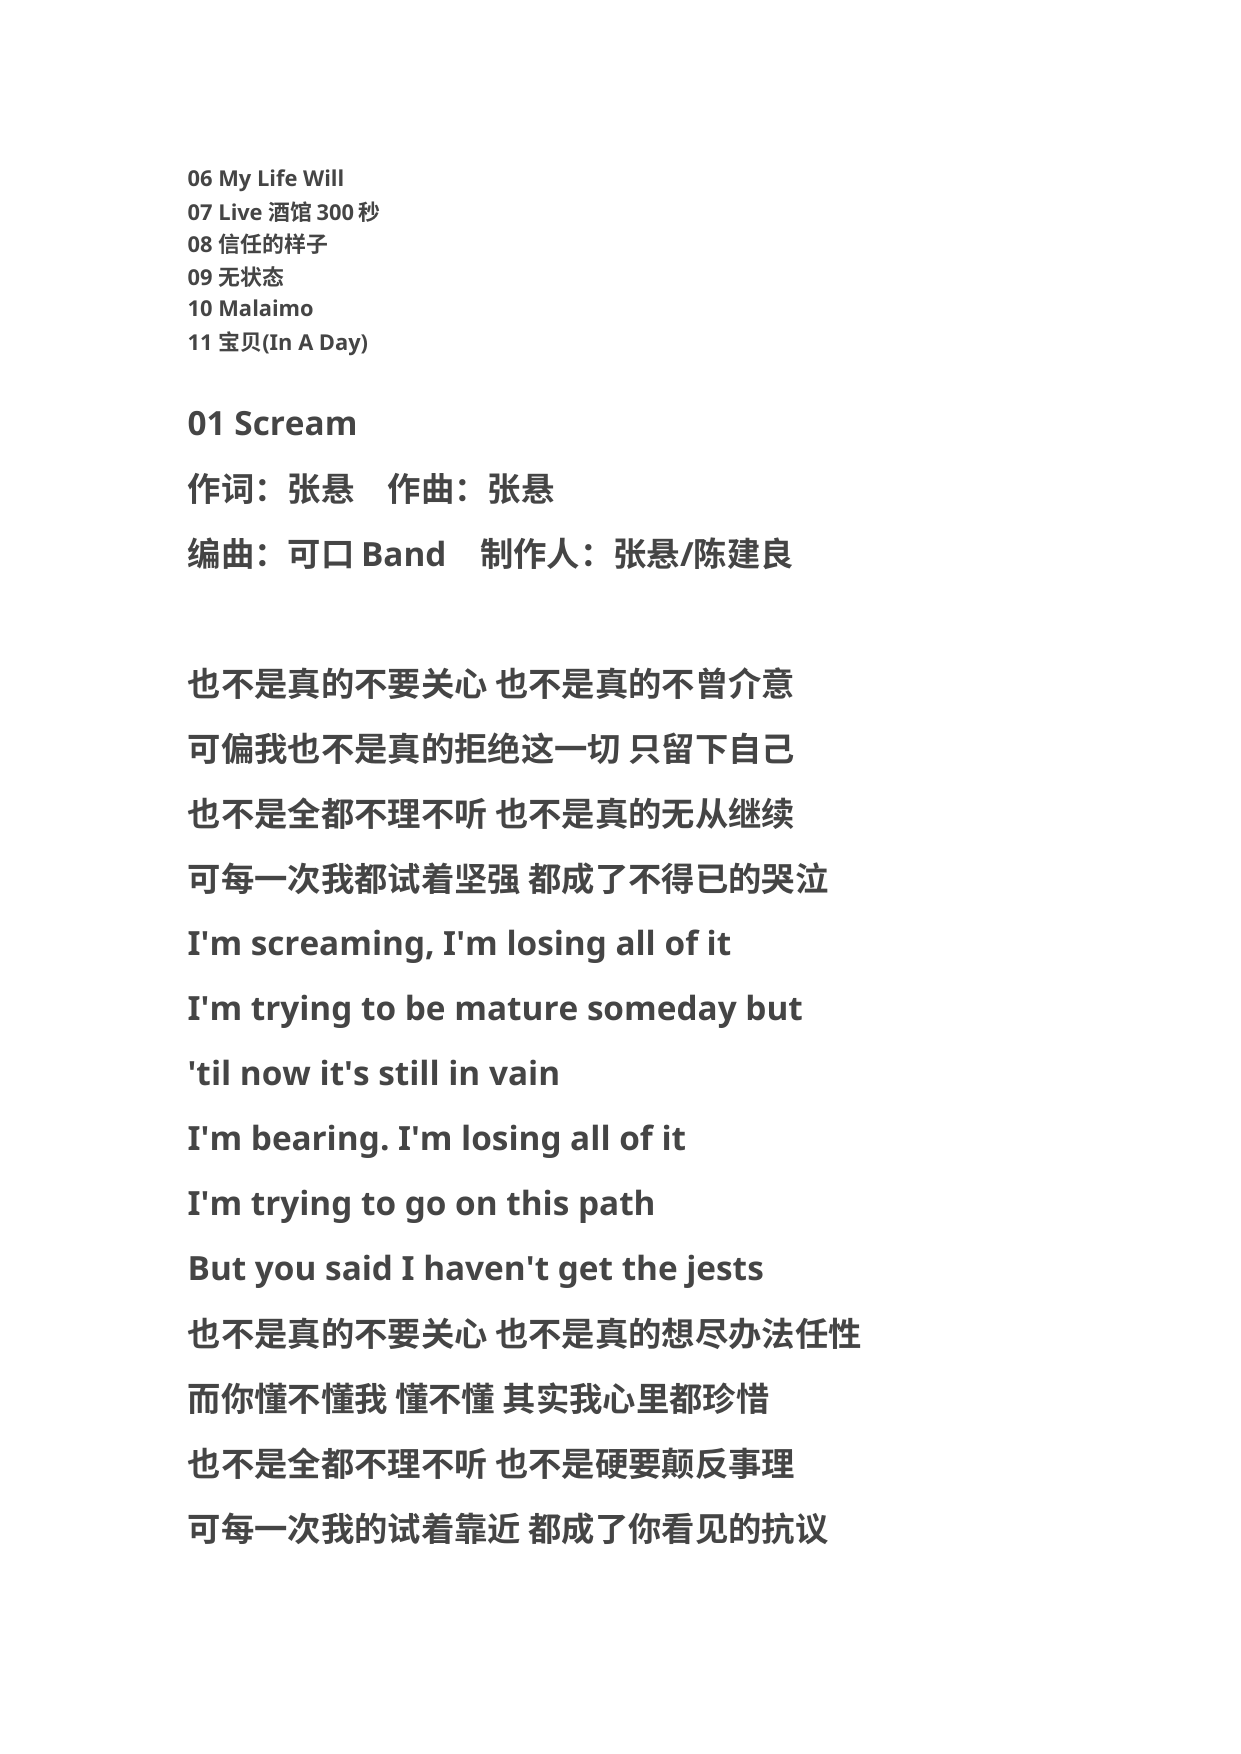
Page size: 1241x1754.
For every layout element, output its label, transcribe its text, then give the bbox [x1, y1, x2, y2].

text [187, 162, 1053, 357]
text 01 Scream 作词：张悬 作曲：张悬 编曲：可口Band 制作人：张悬/陈建良 也不是真的不要关心 也不是真的不曾介意 可偏我也不是真的拒绝这一切 只留下自己 也不是全都不理不听 也不是真的无从继续 可每一次我都试着坚强 都成了不得已的哭泣 [187, 389, 1053, 909]
text I'm screaming, I'm losing all of it I'm trying to be mature someday but 'til now it's still in vain I'm bearing. I'm losing all of it I'm trying to go on this path But you said I haven't get the jests [187, 909, 1053, 1299]
text 也不是真的不要关心 也不是真的想尽办法任性 而你懂不懂我 懂不懂 其实我心里都珍惜 也不是全都不理不听 也不是硬要颠反事理 可每一次我的试着靠近 都成了你看见的抗议 [187, 1299, 1053, 1559]
